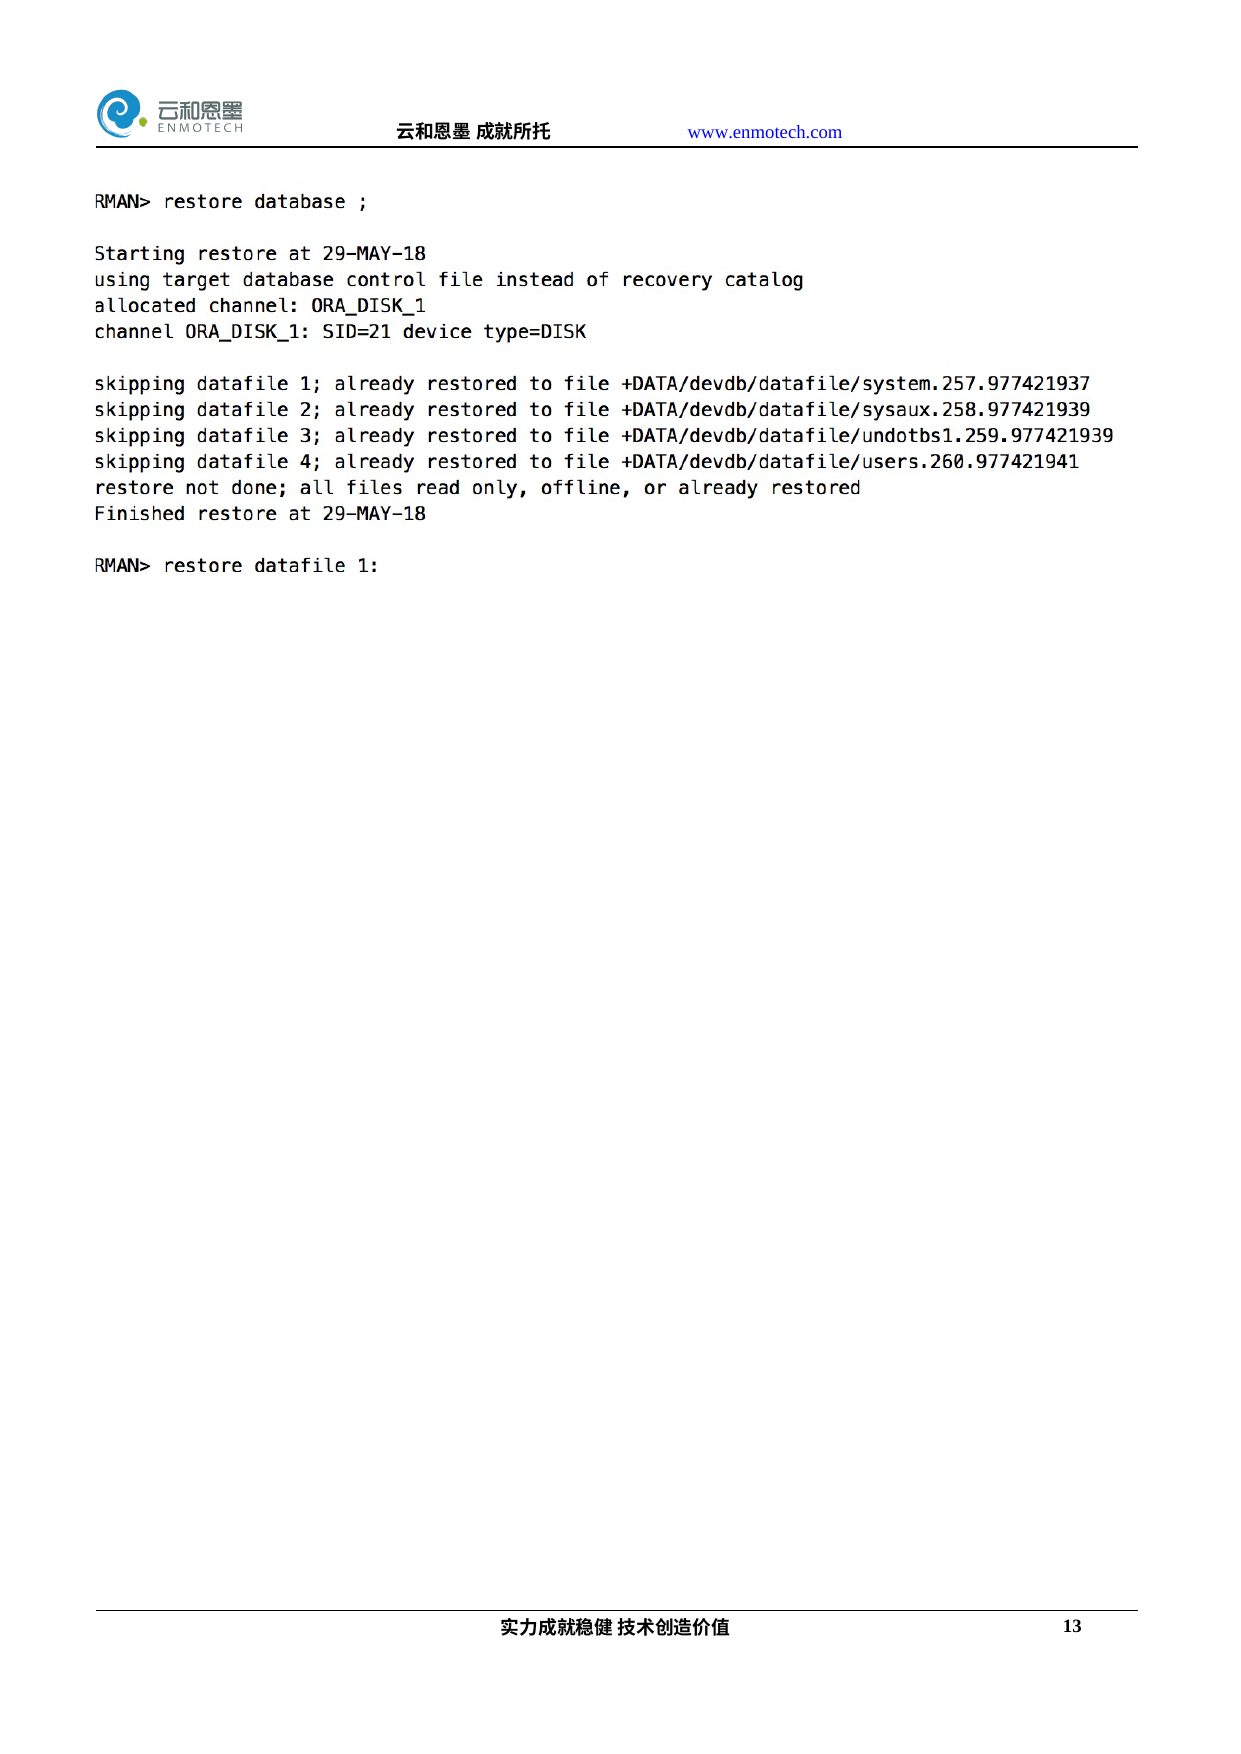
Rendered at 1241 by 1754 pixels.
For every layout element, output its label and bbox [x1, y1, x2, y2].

picture [95, 168, 1139, 572]
picture [95, 88, 245, 139]
